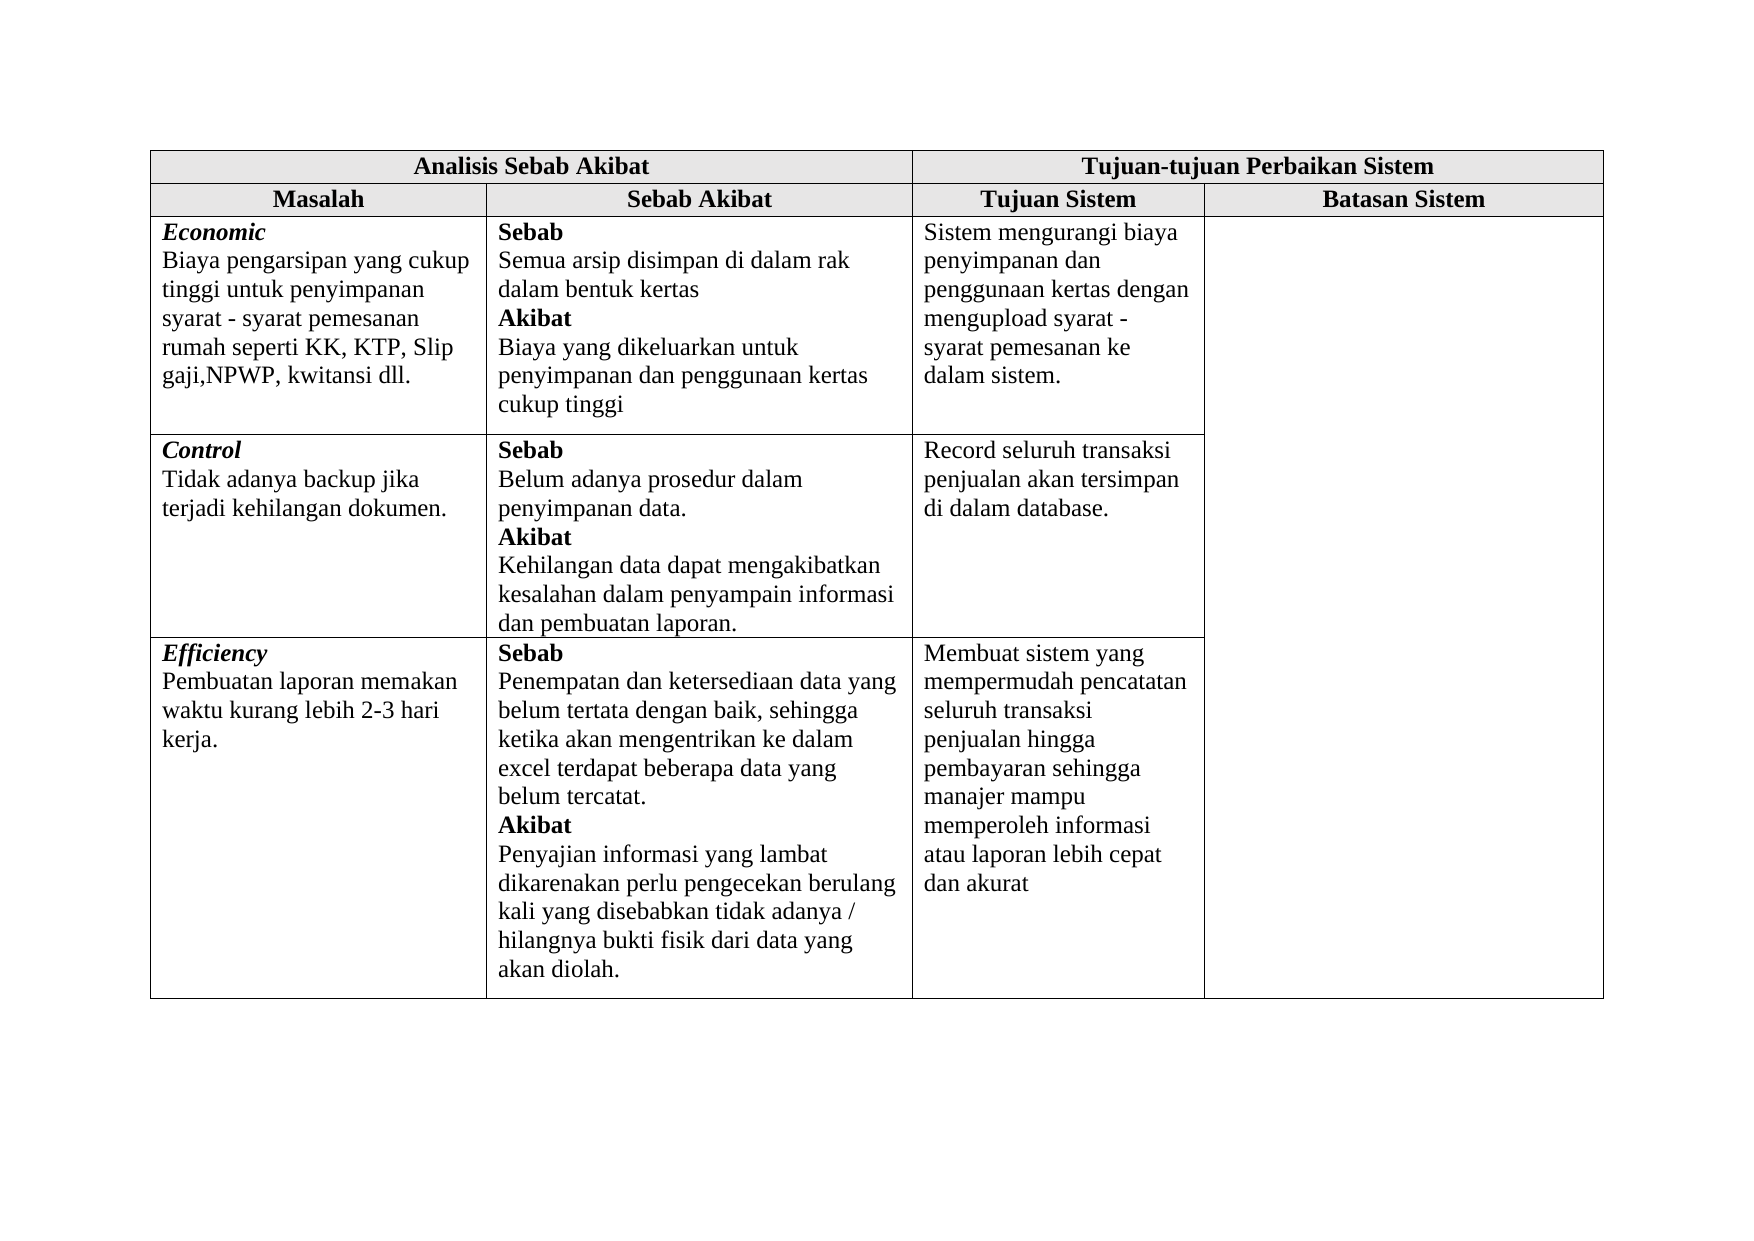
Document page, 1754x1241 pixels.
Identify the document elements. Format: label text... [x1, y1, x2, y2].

table_cell Batasan Sistem [1205, 184, 1603, 216]
table_cell Sebab Penempatan dan ketersediaan data yang belum tertata dengan baik, sehingga ketika akan mengentrikan ke dalam excel terdapat beberapa data yang belum tercatat. Akibat Penyajian informasi yang lambat dikarenakan perlu pengecekan berulang kali yang disebabkan tidak adanya / hilangnya bukti fisik dari data yang akan diolah. [487, 638, 912, 998]
table_cell Sebab Belum adanya prosedur dalam penyimpanan data. Akibat Kehilangan data dapat mengakibatkan kesalahan dalam penyampain informasi dan pembuatan laporan. [487, 435, 912, 637]
table_cell Sebab Semua arsip disimpan di dalam rak dalam bentuk kertas Akibat Biaya yang dikeluarkan untuk penyimpanan dan penggunaan kertas cukup tinggi [487, 217, 912, 434]
table_cell Record seluruh transaksi penjualan akan tersimpan di dalam database. [913, 435, 1204, 637]
table_header Tujuan-tujuan Perbaikan Sistem [913, 151, 1603, 183]
table_cell Economic Biaya pengarsipan yang cukup tinggi untuk penyimpanan syarat - syarat pemesanan rumah seperti KK, KTP, Slip gaji,NPWP, kwitansi dll. [151, 217, 486, 434]
table_cell Tujuan Sistem [913, 184, 1204, 216]
table_cell Sebab Akibat [487, 184, 912, 216]
table_cell Masalah [151, 184, 486, 216]
table_cell Efficiency Pembuatan laporan memakan waktu kurang lebih 2-3 hari kerja. [151, 638, 486, 998]
table_cell Control Tidak adanya backup jika terjadi kehilangan dokumen. [151, 435, 486, 637]
table_cell Membuat sistem yang mempermudah pencatatan seluruh transaksi penjualan hingga pembayaran sehingga manajer mampu memperoleh informasi atau laporan lebih cepat dan akurat [913, 638, 1204, 998]
table_cell Sistem mengurangi biaya penyimpanan dan penggunaan kertas dengan mengupload syarat - syarat pemesanan ke dalam sistem. [913, 217, 1204, 434]
table_header Analisis Sebab Akibat [151, 151, 912, 183]
